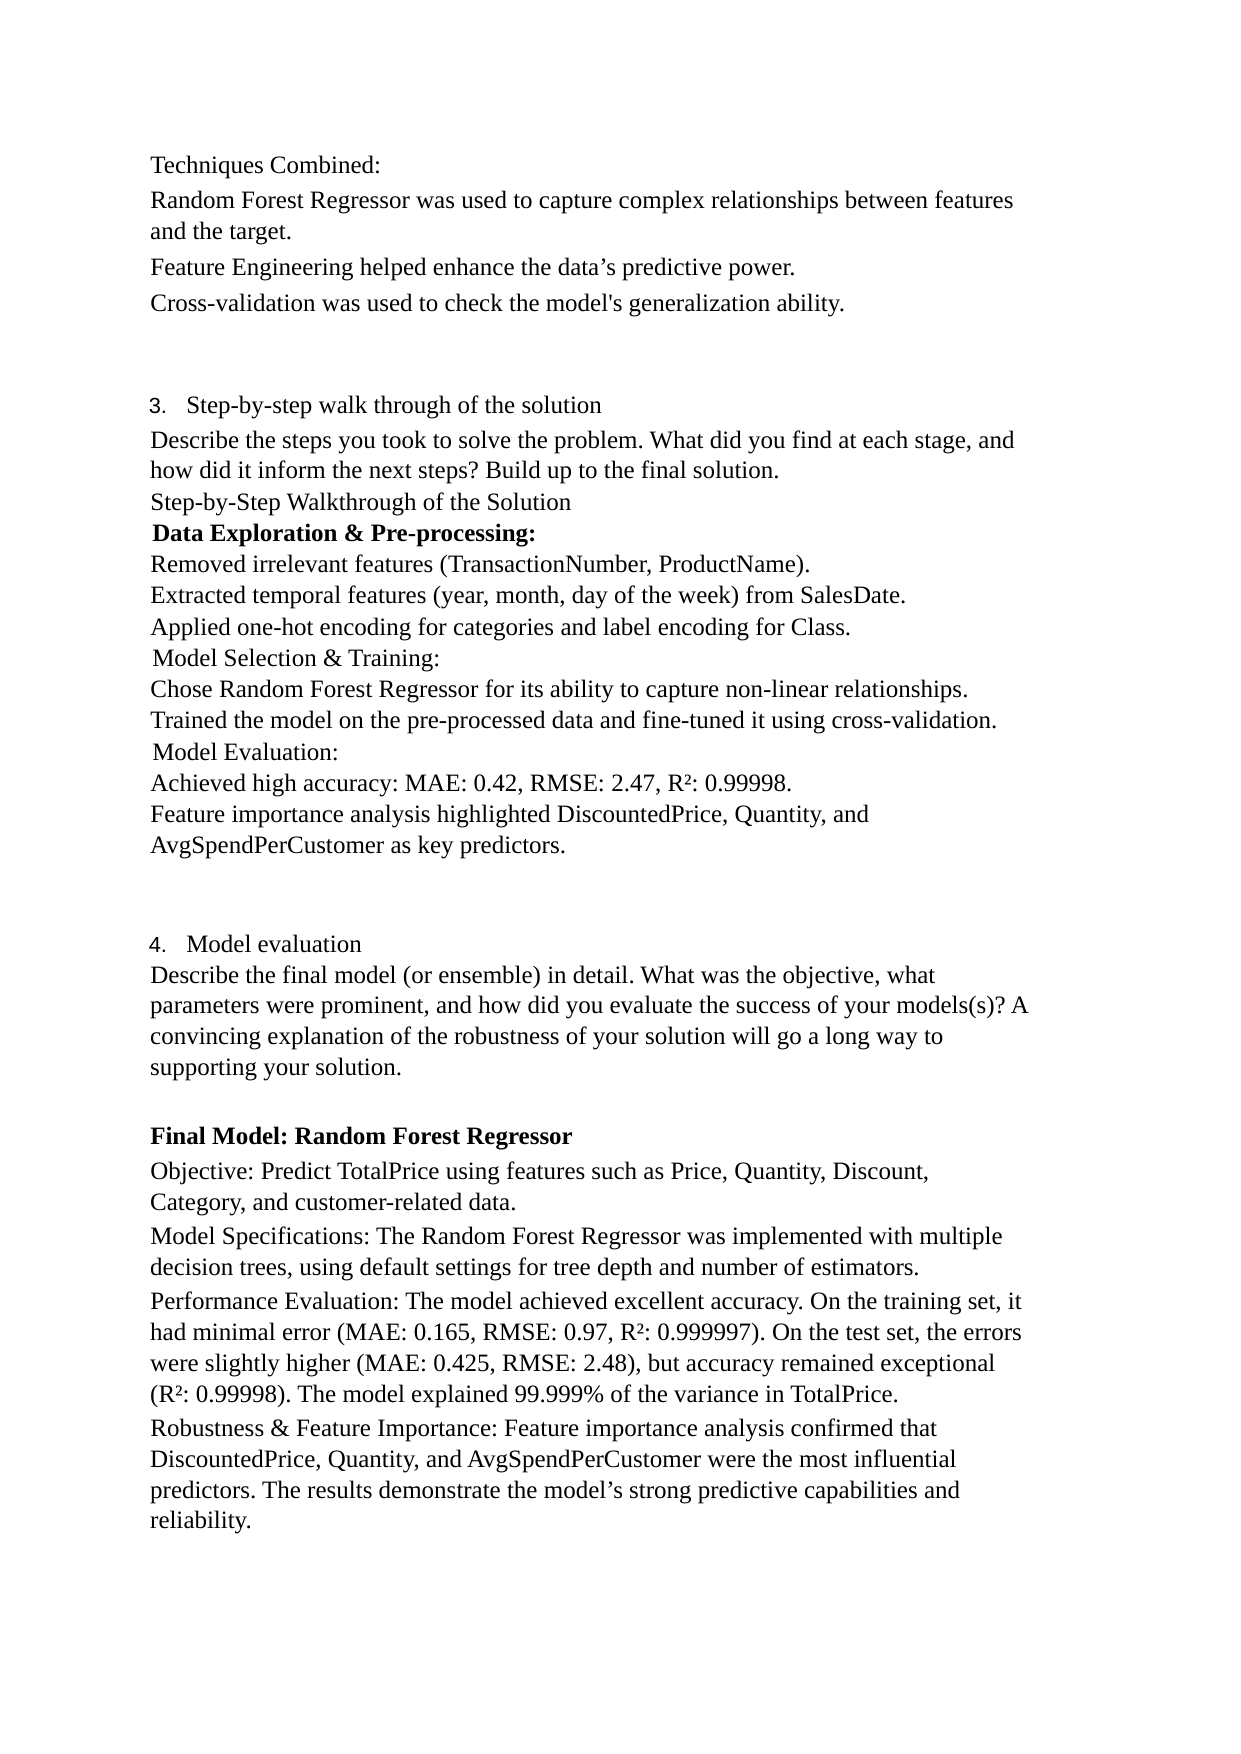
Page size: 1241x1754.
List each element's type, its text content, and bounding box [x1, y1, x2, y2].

text Objective: Predict TotalPrice using features such as Price, Quantity, Discount, Category, and customer-related data. [150, 1156, 1030, 1215]
text Chose Random Forest Regressor for its ability to capture non-linear relationships. [150, 674, 1030, 703]
text Describe the steps you took to solve the problem. What did you find at each stage, and how did it inform the next steps? Build up to the final solution. [150, 425, 1030, 484]
text Applied one-hot encoding for categories and label encoding for Class. [150, 612, 1030, 641]
text Techniques Combined: [150, 150, 1030, 179]
list Model evaluation [148, 929, 1030, 957]
text Removed irrelevant features (TransactionNumber, ProductName). [150, 549, 1030, 578]
text Model Selection & Training: [58, 643, 1030, 672]
text Robustness & Feature Importance: Feature importance analysis confirmed that DiscountedPrice, Quantity, and AvgSpendPerCustomer were the most influential predictors. The results demonstrate the model’s strong predictive capabilities and reliability. [150, 1413, 1030, 1534]
text Trained the model on the pre-processed data and fine-tuned it using cross-validation. [150, 706, 1030, 734]
text Feature Engineering helped enhance the data’s predictive power. [150, 252, 1030, 281]
text Final Model: Random Forest Regressor [150, 1121, 1030, 1150]
text Performance Evaluation: The model achieved excellent accuracy. On the training set, it had minimal error (MAE: 0.165, RMSE: 0.97, R²: 0.999997). On the test set, the errors were slightly higher (MAE: 0.425, RMSE: 2.48), but accuracy remained exceptional (R²: 0.99998). The model explained 99.999% of the variance in TotalPrice. [150, 1286, 1030, 1407]
text Achieved high accuracy: MAE: 0.42, RMSE: 2.47, R²: 0.99998. [150, 768, 1030, 797]
text Extracted temporal features (year, month, day of the week) from SalesDate. [150, 581, 1030, 609]
text Describe the final model (or ensemble) in detail. What was the objective, what parameters were prominent, and how did you evaluate the success of your models(s)? A convincing explanation of the robustness of your solution will go a long way to supporting your solution. [150, 960, 1030, 1081]
text Data Exploration & Pre-processing: [58, 518, 1030, 547]
text Model Evaluation: [58, 737, 1030, 766]
text Cross-validation was used to check the model's generalization ability. [150, 288, 1030, 316]
text Feature importance analysis highlighted DiscountedPrice, Quantity, and AvgSpendPerCustomer as key predictors. [150, 799, 1030, 859]
text Step-by-Step Walkthrough of the Solution [150, 487, 1030, 516]
text Model Specifications: The Random Forest Regressor was implemented with multiple decision trees, using default settings for tree depth and number of estimators. [150, 1221, 1030, 1281]
list Step-by-step walk through of the solution [148, 390, 1030, 419]
text Random Forest Regressor was used to capture complex relationships between features and the target. [150, 186, 1030, 245]
